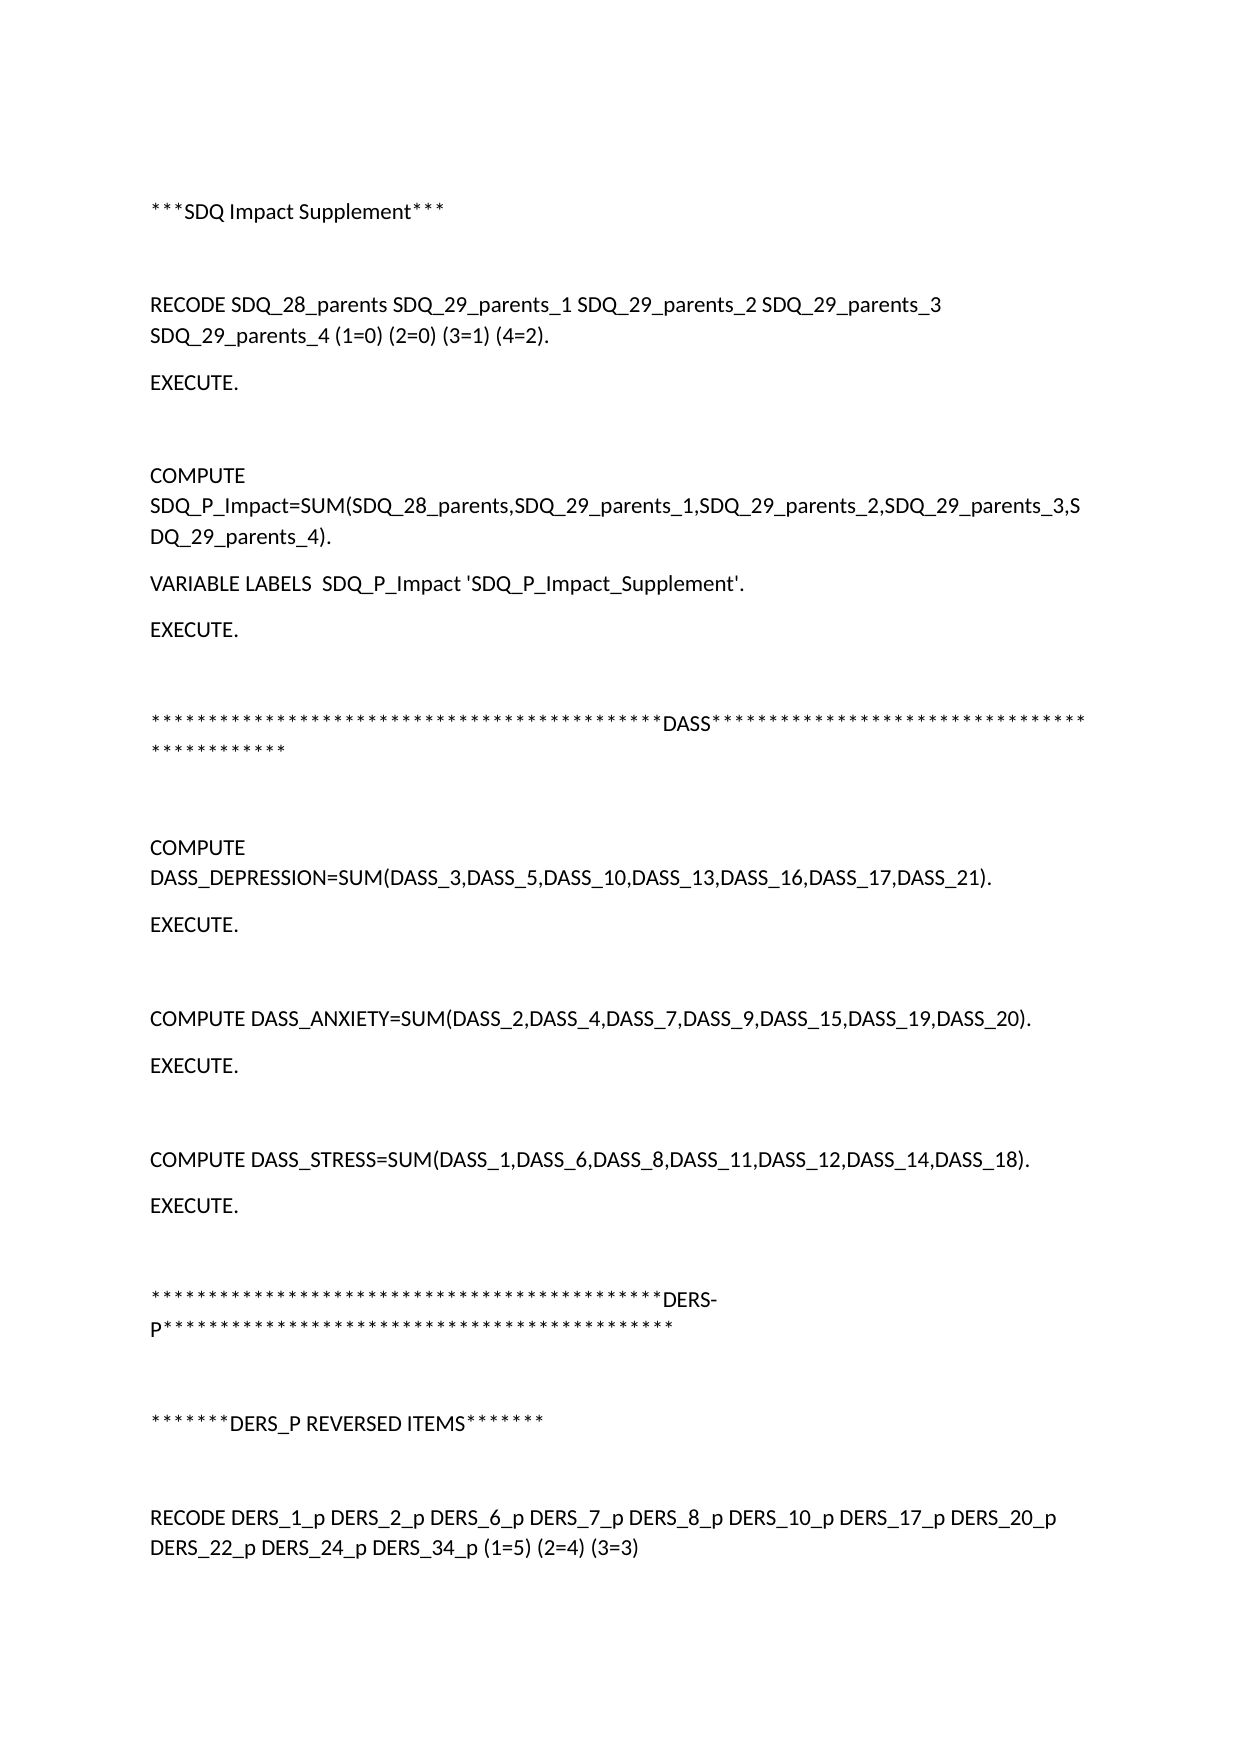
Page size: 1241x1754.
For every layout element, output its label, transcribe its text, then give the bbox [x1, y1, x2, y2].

text RECODE DERS_1_p DERS_2_p DERS_6_p DERS_7_p DERS_8_p DERS_10_p DERS_17_p DERS_20_p DERS_22_p DERS_24_p DERS_34_p (1=5) (2=4) (3=3) [150, 1503, 1090, 1561]
text EXECUTE. [150, 910, 1090, 938]
text RECODE SDQ_28_parents SDQ_29_parents_1 SDQ_29_parents_2 SDQ_29_parents_3 SDQ_29_parents_4 (1=0) (2=0) (3=1) (4=2). [150, 291, 1090, 349]
text EXECUTE. [150, 1051, 1090, 1079]
text COMPUTE DASS_DEPRESSION=SUM(DASS_3,DASS_5,DASS_10,DASS_13,DASS_16,DASS_17,DASS_21). [150, 833, 1090, 892]
text EXECUTE. [150, 368, 1090, 396]
text COMPUTE DASS_ANXIETY=SUM(DASS_2,DASS_4,DASS_7,DASS_9,DASS_15,DASS_19,DASS_20). [150, 1004, 1090, 1032]
text EXECUTE. [150, 616, 1090, 644]
text COMPUTE SDQ_P_Impact=SUM(SDQ_28_parents,SDQ_29_parents_1,SDQ_29_parents_2,SDQ_29_parents_3,SDQ_29_parents_4). [150, 461, 1090, 550]
text *******DERS_P REVERSED ITEMS******* [150, 1409, 1090, 1437]
text EXECUTE. [150, 1192, 1090, 1220]
text *********************************************DERS-P********************************************* [150, 1285, 1090, 1344]
text COMPUTE DASS_STRESS=SUM(DASS_1,DASS_6,DASS_8,DASS_11,DASS_12,DASS_14,DASS_18). [150, 1145, 1090, 1173]
text ***SDQ Impact Supplement*** [150, 197, 1090, 225]
text *********************************************DASS********************************************* [150, 709, 1090, 768]
text VARIABLE LABELS SDQ_P_Impact 'SDQ_P_Impact_Supplement'. [150, 569, 1090, 597]
